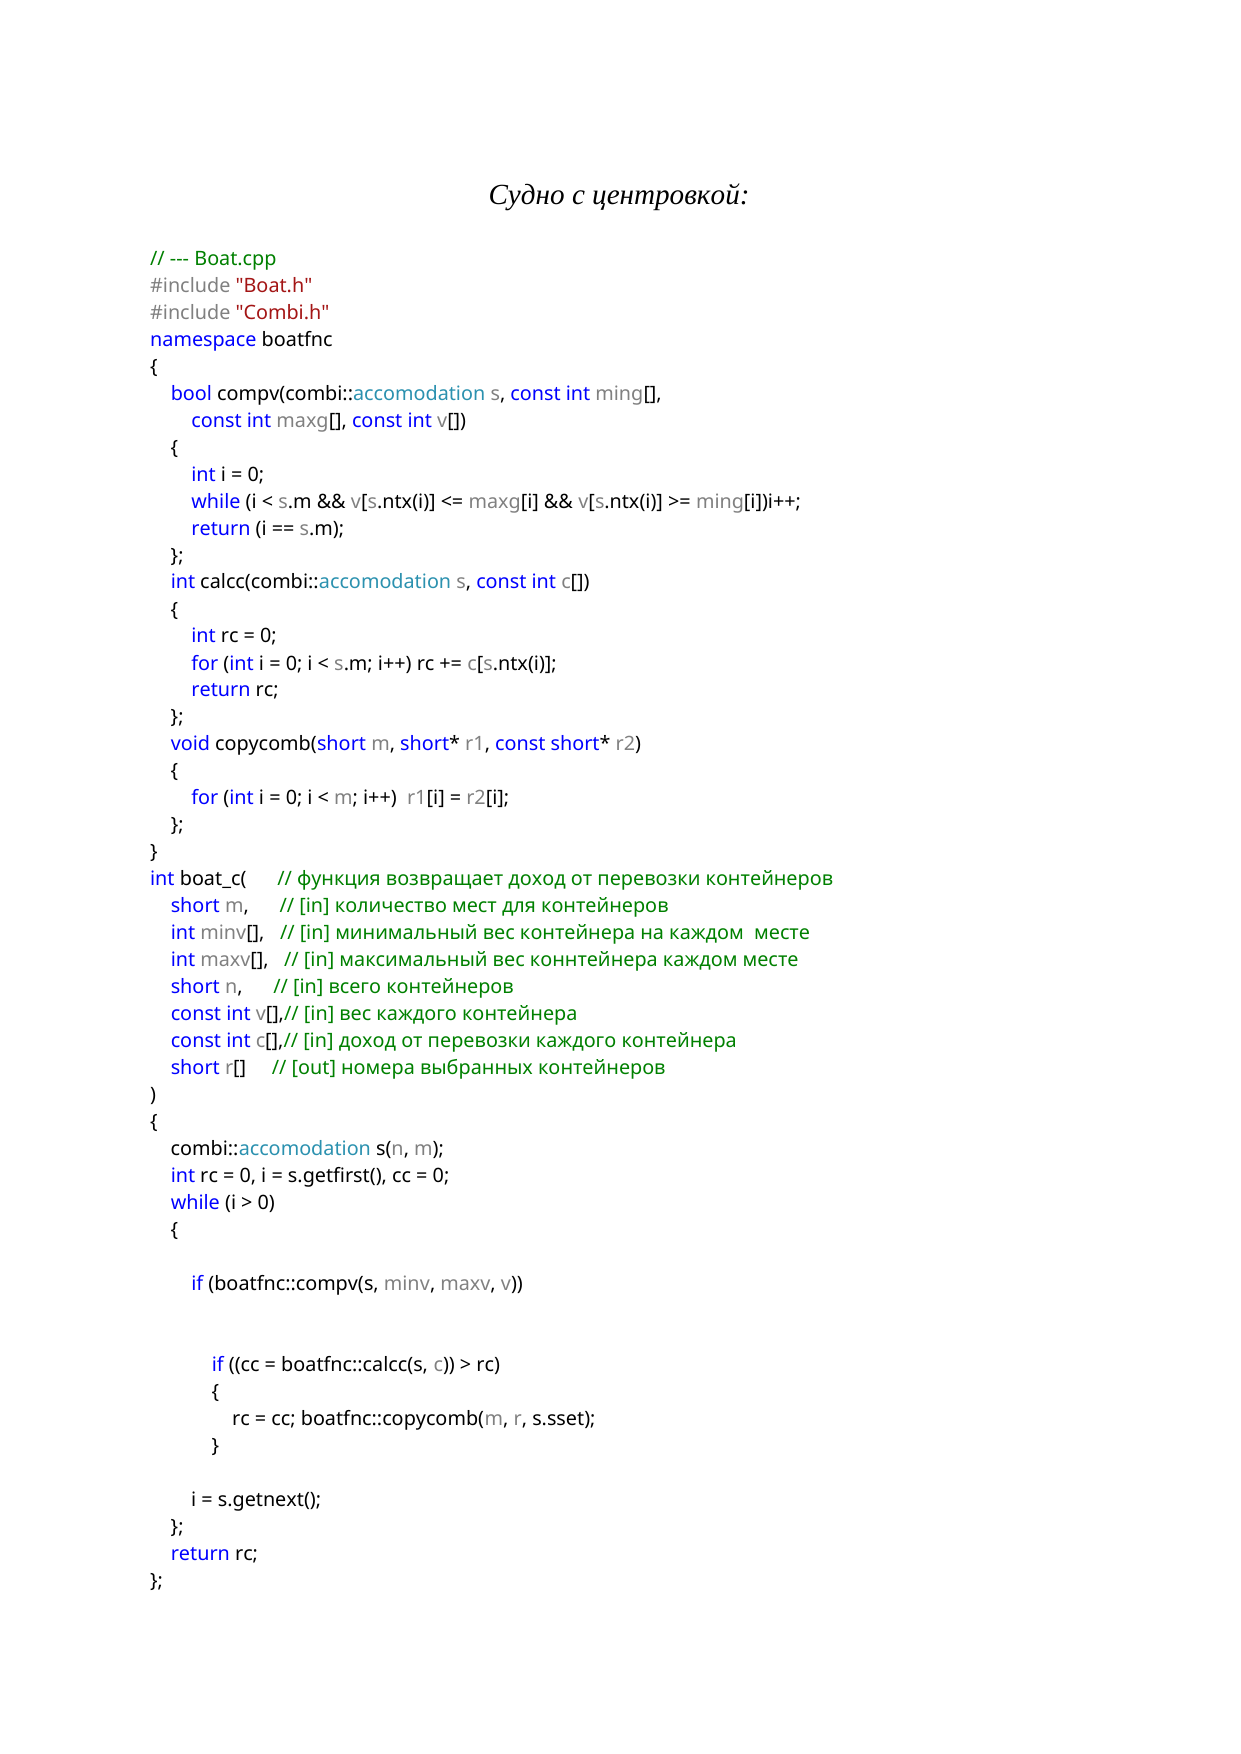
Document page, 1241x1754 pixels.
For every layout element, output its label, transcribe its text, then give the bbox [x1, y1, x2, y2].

text const int c[],// [in] доход от перевозки каждого контейнера [150, 1026, 1090, 1053]
text } [150, 838, 1090, 864]
text int calcc(combi::accomodation s, const int c[]) [150, 568, 1090, 595]
text { [150, 352, 1090, 379]
text return (i == s.m); [150, 514, 1090, 541]
text }; [150, 811, 1090, 838]
text ) [150, 1080, 1090, 1107]
text int boat_с( // функция возвращает доход от перевозки контейнеров [150, 864, 1090, 892]
text }; [150, 703, 1090, 730]
text for (int i = 0; i < m; i++) r1[i] = r2[i]; [150, 784, 1090, 811]
text short n, // [in] всего контейнеров [150, 972, 1090, 999]
text namespace boatfnc [150, 325, 1090, 352]
text { [150, 595, 1090, 622]
text void copycomb(short m, short* r1, const short* r2) [150, 730, 1090, 757]
text }; [150, 541, 1090, 568]
text return rc; [150, 1539, 1090, 1566]
text { [150, 1377, 1090, 1404]
text const int maxg[], const int v[]) [150, 406, 1090, 433]
text // --- Вoat.cpp [150, 244, 1090, 271]
text }; [150, 1566, 1090, 1593]
text while (i > 0) [150, 1188, 1090, 1215]
text if (boatfnc::compv(s, minv, maxv, v)) [150, 1269, 1090, 1296]
text if ((cc = boatfnc::calcc(s, c)) > rc) [150, 1350, 1090, 1377]
text combi::accomodation s(n, m); [150, 1134, 1090, 1161]
text int minv[], // [in] минимальный вес контейнера на каждом месте [150, 918, 1090, 946]
text rc = cc; boatfnc::copycomb(m, r, s.sset); [150, 1404, 1090, 1431]
text { [150, 1215, 1090, 1242]
text { [150, 433, 1090, 460]
text for (int i = 0; i < s.m; i++) rc += c[s.ntx(i)]; [150, 649, 1090, 676]
text i = s.getnext(); [150, 1485, 1090, 1512]
text }; [150, 1512, 1090, 1539]
text Судно с центровкой: [150, 177, 1090, 211]
text #include "Boat.h" [150, 271, 1090, 298]
text int maxv[], // [in] максимальный вес коннтейнера каждом месте [150, 946, 1090, 972]
text int rc = 0; [150, 622, 1090, 649]
text int rc = 0, i = s.getfirst(), cc = 0; [150, 1161, 1090, 1188]
text } [150, 1431, 1090, 1458]
text int i = 0; [150, 460, 1090, 487]
text { [150, 757, 1090, 784]
text while (i < s.m && v[s.ntx(i)] <= maxg[i] && v[s.ntx(i)] >= ming[i])i++; [150, 487, 1090, 514]
text const int v[],// [in] вес каждого контейнера [150, 999, 1090, 1026]
text bool compv(combi::accomodation s, const int ming[], [150, 379, 1090, 406]
text short r[] // [out] номера выбранных контейнеров [150, 1053, 1090, 1080]
text #include "Combi.h" [150, 298, 1090, 325]
text return rc; [150, 676, 1090, 703]
text short m, // [in] количество мест для контейнеров [150, 892, 1090, 918]
text { [150, 1107, 1090, 1134]
